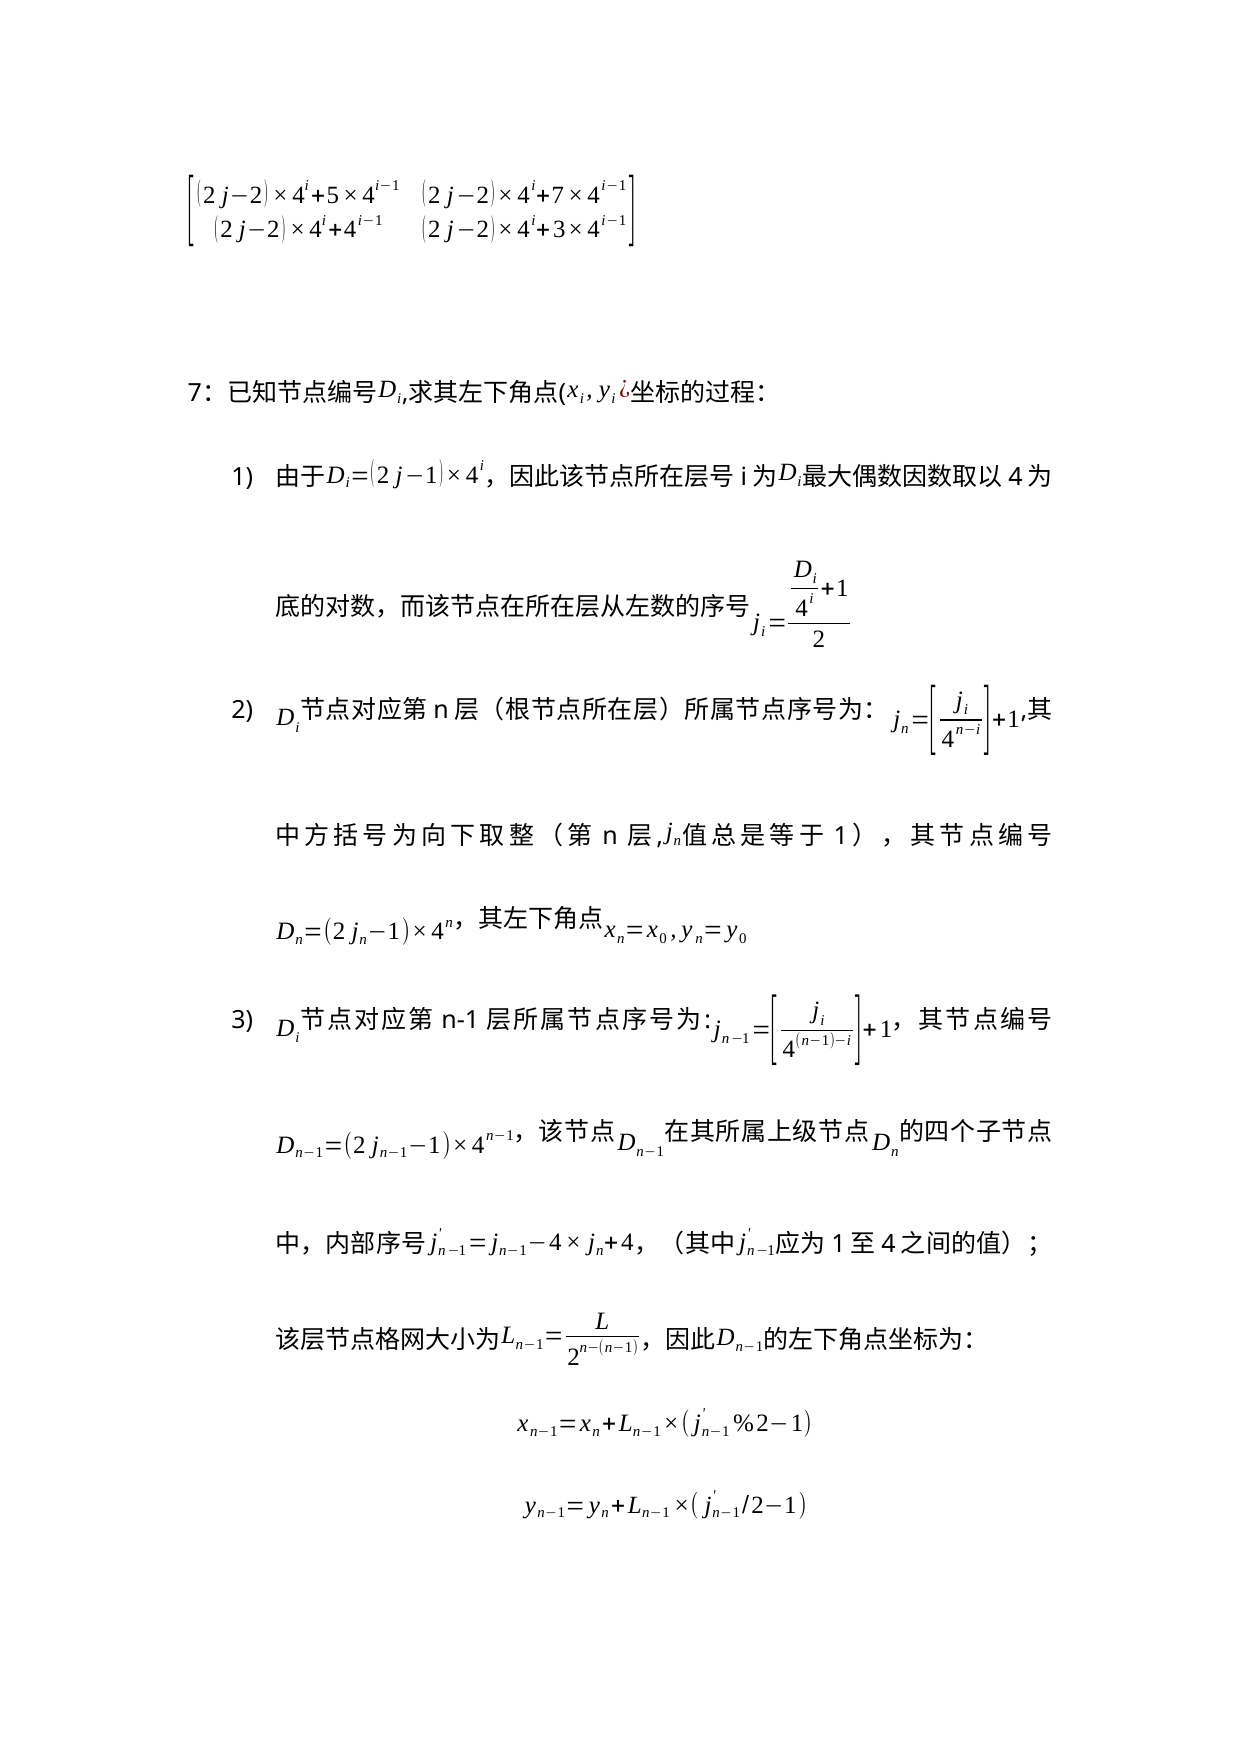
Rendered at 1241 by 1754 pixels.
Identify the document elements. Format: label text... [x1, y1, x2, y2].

list 由于，因此该节点所在层号i为最大偶数因数取以4为底的对数，而该节点在所在层从左数的序号 [231, 442, 1053, 653]
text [187, 162, 1053, 259]
text 7：已知节点编号,求其左下角点(坐标的过程： [187, 358, 1053, 423]
list 节点对应第n层（根节点所在层）所属节点序号为：,其中方括号为向下取整（第n层,值总是等于1），其节点编号，其左下角点 [231, 671, 1053, 963]
list 节点对应第n-1层所属节点序号为:，其节点编号，该节点在其所属上级节点的四个子节点中，内部序号，（其中应为1至4之间的值）；该层节点格网大小为，因此的左下角点坐标为： [231, 982, 1053, 1372]
